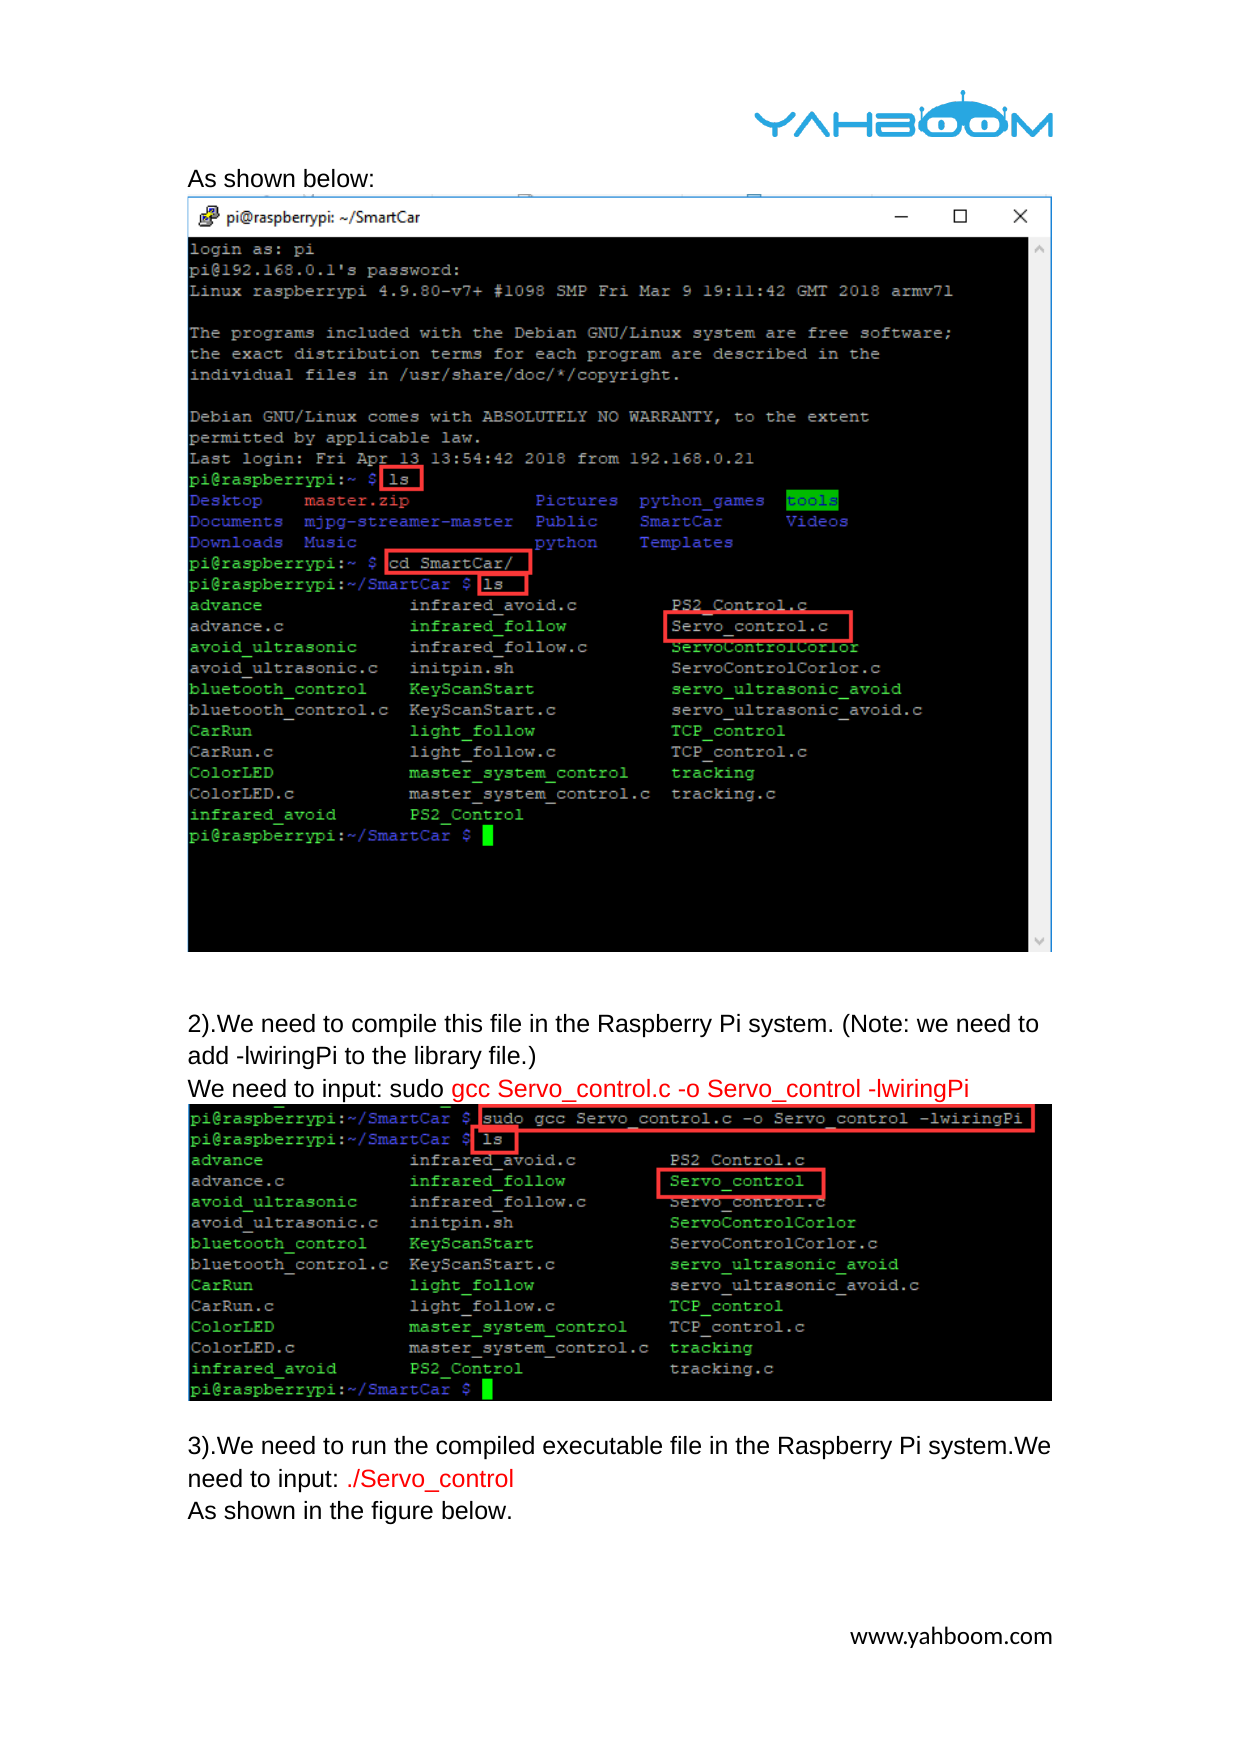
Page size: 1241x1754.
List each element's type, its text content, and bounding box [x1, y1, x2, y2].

list We need to input: sudo gcc Servo_control.c -o Servo_control -lwiringPi [187, 1072, 1053, 1104]
picture [187, 1104, 1052, 1401]
list As shown in the figure below. [187, 1494, 1053, 1527]
picture [187, 194, 1052, 952]
list 3).We need to run the compiled executable file in the Raspberry Pi system.We need to input: ./Servo_control [187, 1429, 1053, 1494]
picture [754, 90, 1053, 137]
text As shown below: [187, 162, 1053, 194]
list 2).We need to compile this file in the Raspberry Pi system. (Note: we need to add -lwiringPi to the library file.) [187, 1007, 1053, 1072]
